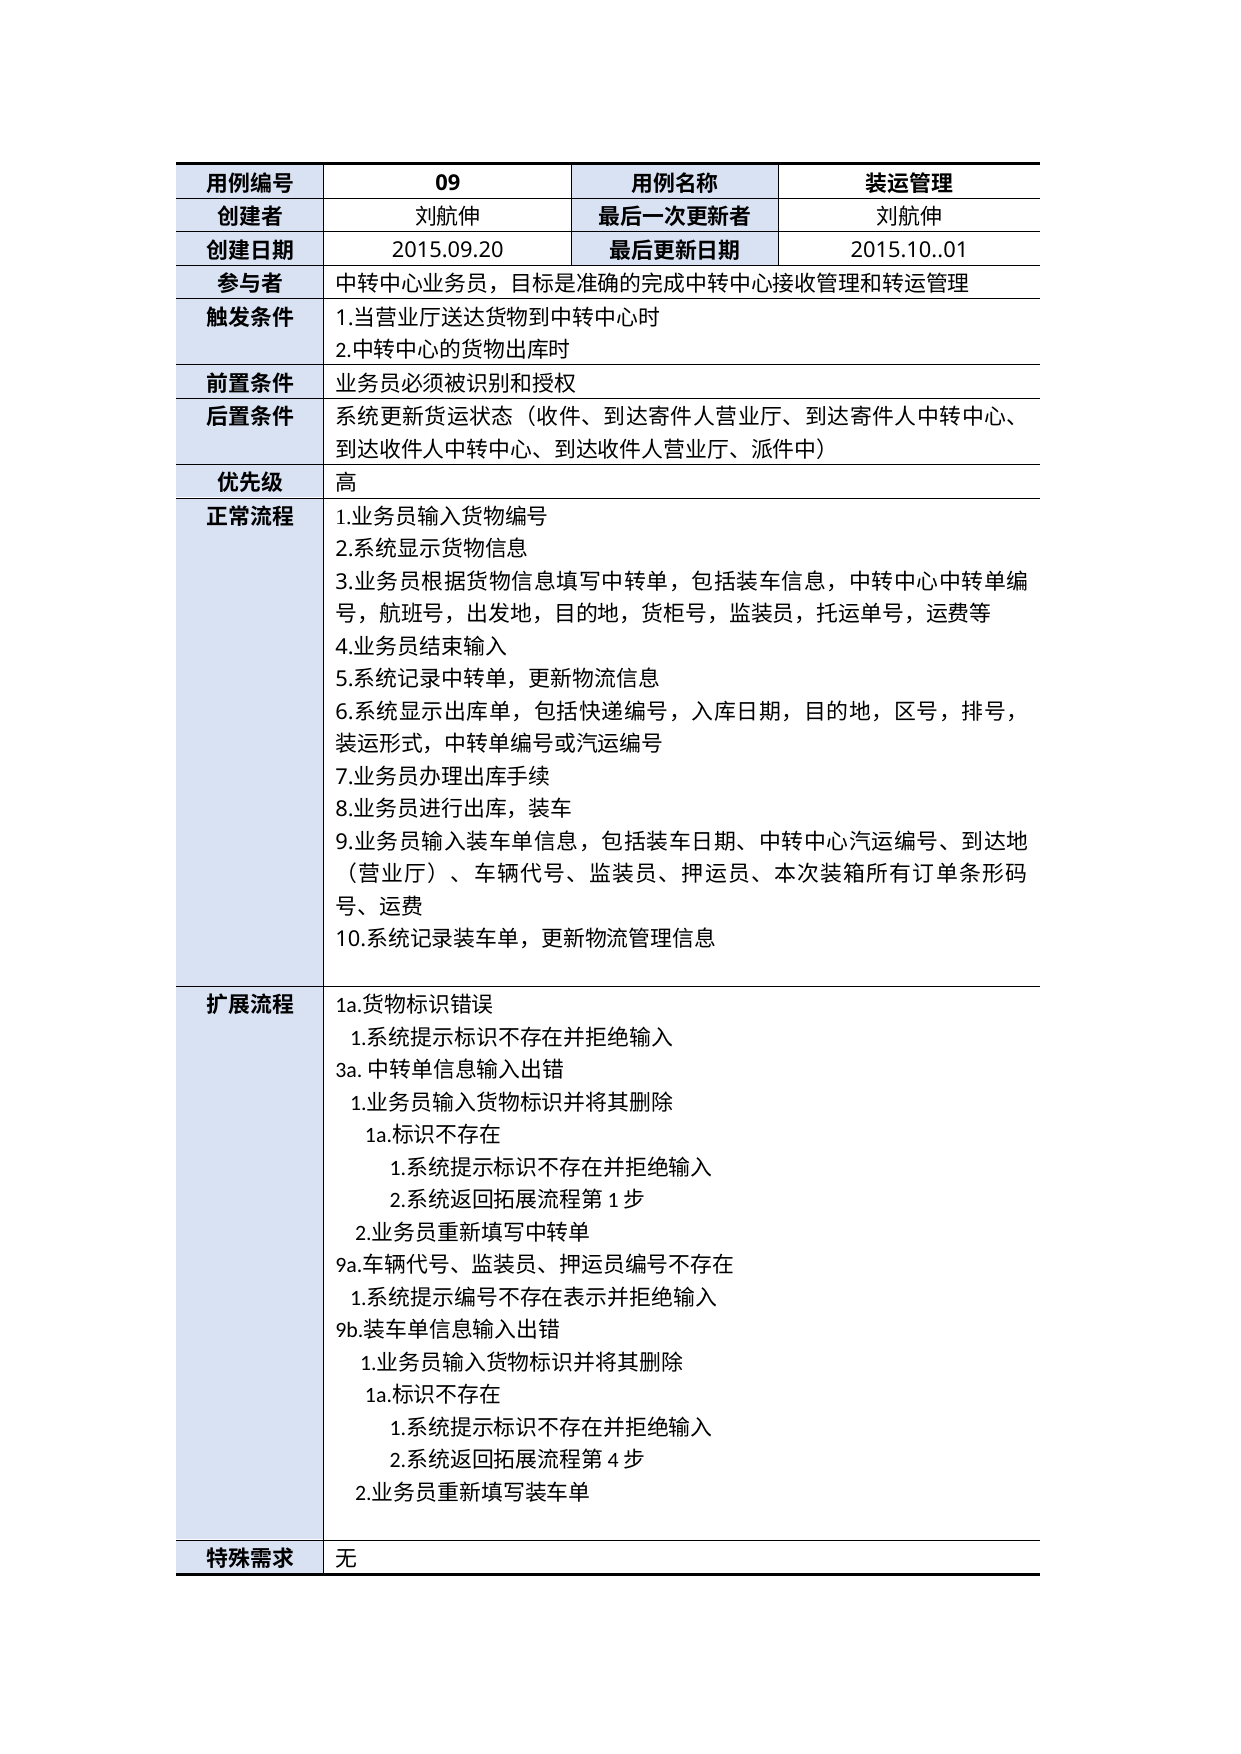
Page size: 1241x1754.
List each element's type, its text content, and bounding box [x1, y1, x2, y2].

table_header 用例编号 [176, 165, 323, 198]
table_cell 最后一次更新者 [572, 199, 778, 231]
table_cell 2015.09.20 [324, 232, 571, 265]
table_cell 业务员必须被识别和授权 [324, 365, 1040, 398]
table_cell 创建日期 [176, 232, 323, 265]
table_cell 1a.货物标识错误 1.系统提示标识不存在并拒绝输入 3a. 中转单信息输入出错 1.业务员输入货物标识并将其删除 1a.标识不存在 1.系统提示标识不存在并拒绝输入 2.系统返回拓展流程第1步 2.业务员重新填写中转单 9a.车辆代号、监装员、押运员编号不存在 1.系统提示编号不存在表示并拒绝输入 9b.装车单信息输入出错 1.业务员输入货物标识并将其删除 1a.标识不存在 1.系统提示标识不存在并拒绝输入 2.系统返回拓展流程第4步 2.业务员重新填写装车单 [324, 987, 1040, 1539]
table_cell 后置条件 [176, 399, 323, 464]
table_cell 特殊需求 [176, 1541, 323, 1573]
table_cell 参与者 [176, 266, 323, 298]
table_cell 触发条件 [176, 299, 323, 364]
table_cell 中转中心业务员，目标是准确的完成中转中心接收管理和转运管理 [324, 266, 1040, 298]
table_header 装运管理 [779, 165, 1040, 198]
table_header 用例名称 [572, 165, 778, 198]
table_cell 前置条件 [176, 365, 323, 398]
table_cell 优先级 [176, 465, 323, 497]
table_header 09 [324, 165, 571, 198]
table_cell 创建者 [176, 199, 323, 231]
table_cell 高 [324, 465, 1040, 497]
table_cell 无 [324, 1541, 1040, 1573]
table_cell 扩展流程 [176, 987, 323, 1539]
table_cell 1.业务员输入货物编号 2.系统显示货物信息 3.业务员根据货物信息填写中转单，包括装车信息，中转中心中转单编号，航班号，出发地，目的地，货柜号，监装员，托运单号，运费等 4.业务员结束输入 5.系统记录中转单，更新物流信息 6.系统显示出库单，包括快递编号，入库日期，目的地，区号，排号，装运形式，中转单编号或汽运编号 7.业务员办理出库手续 8.业务员进行出库，装车 9.业务员输入装车单信息，包括装车日期、中转中心汽运编号、到达地（营业厅）、车辆代号、监装员、押运员、本次装箱所有订单条形码号、运费 10.系统记录装车单，更新物流管理信息 [324, 499, 1040, 986]
table_cell 最后更新日期 [572, 232, 778, 265]
table_cell 刘航伸 [779, 199, 1040, 231]
table_cell 2015.10..01 [779, 232, 1040, 265]
table_cell 正常流程 [176, 499, 323, 986]
table_cell 系统更新货运状态（收件、到达寄件人营业厅、到达寄件人中转中心、到达收件人中转中心、到达收件人营业厅、派件中） [324, 399, 1040, 464]
table_cell 1.当营业厅送达货物到中转中心时 2.中转中心的货物出库时 [324, 299, 1040, 364]
table_cell 刘航伸 [324, 199, 571, 231]
